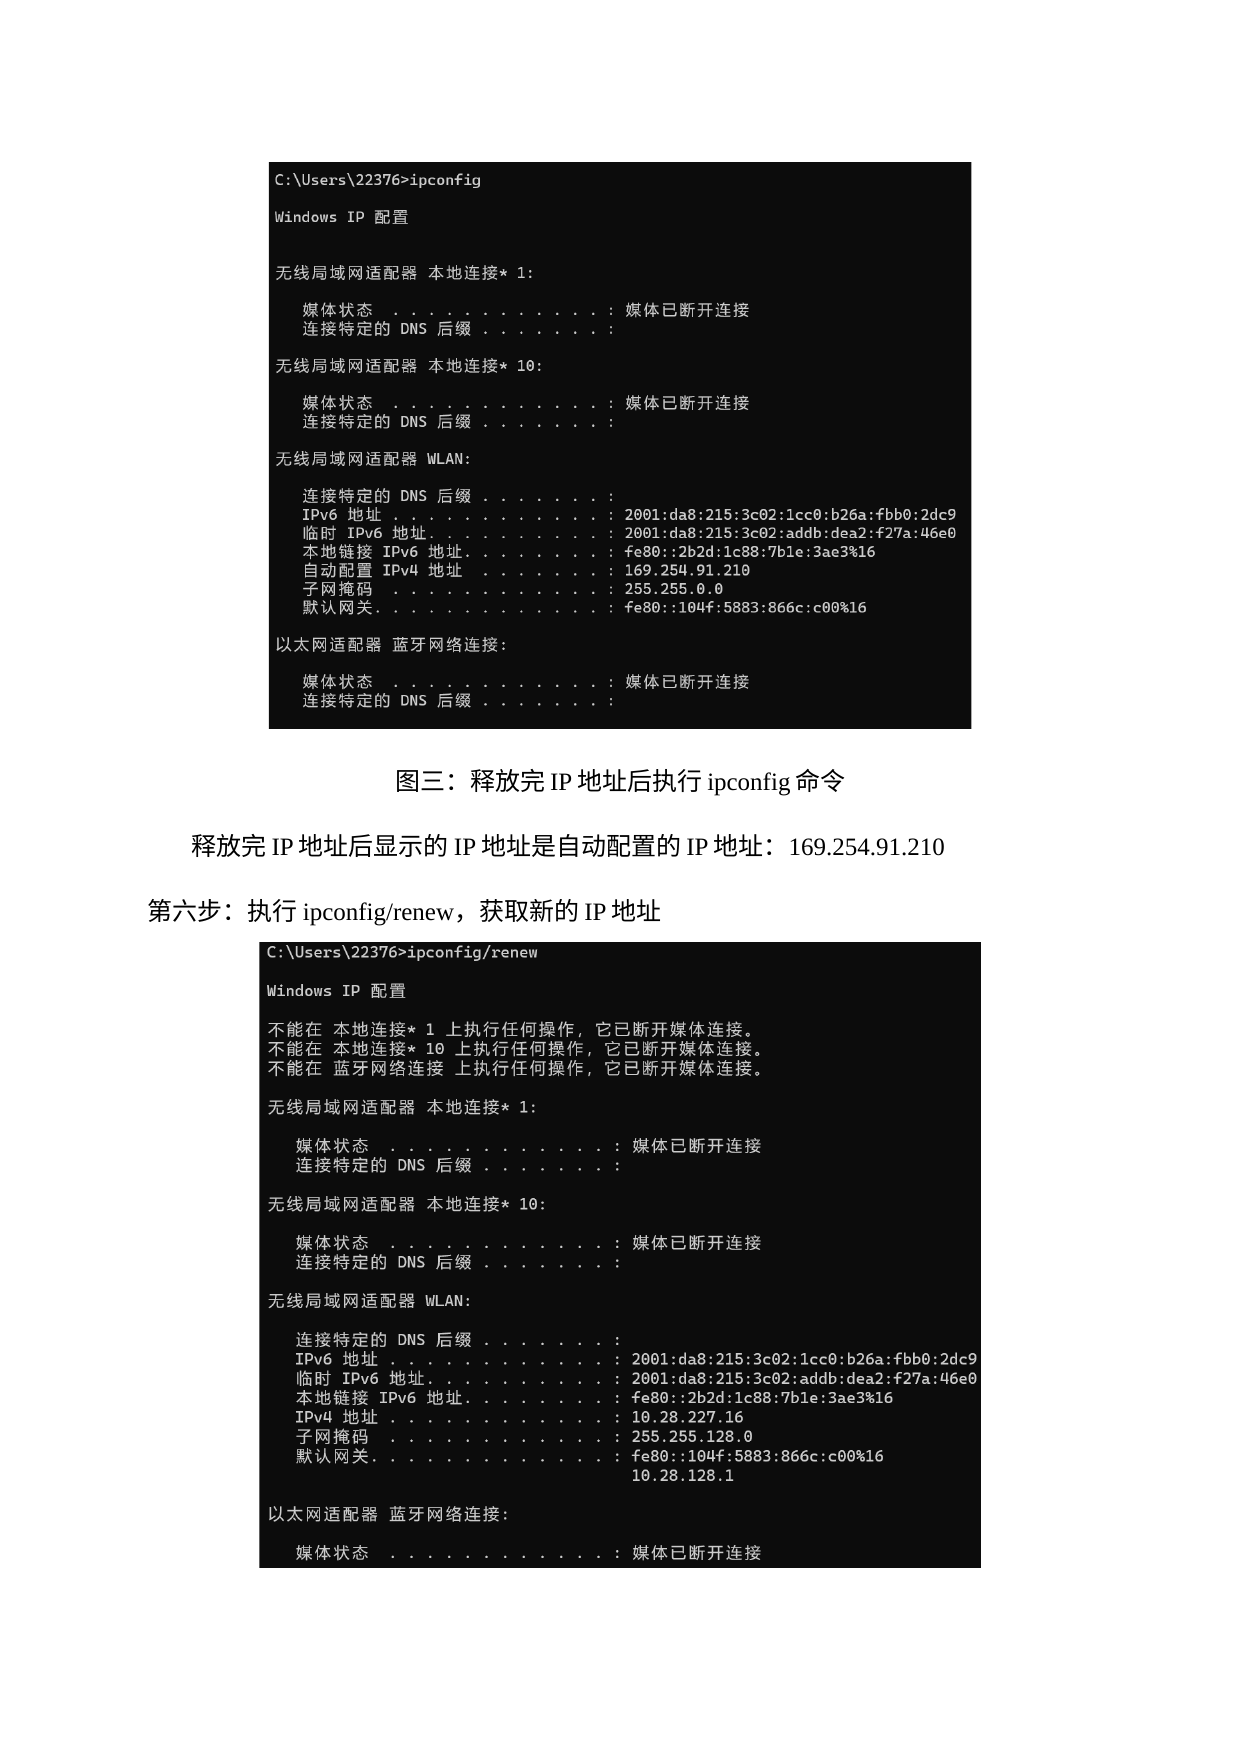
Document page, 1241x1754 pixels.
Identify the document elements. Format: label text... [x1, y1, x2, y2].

text 图三：释放完IP地址后执行ipconfig命令 [148, 747, 1092, 812]
text 第六步：执行ipconfig/renew，获取新的IP地址 [148, 877, 1092, 942]
text 释放完IP地址后显示的IP地址是自动配置的IP地址：169.254.91.210 [148, 812, 1092, 877]
picture [268, 162, 972, 729]
picture [259, 942, 981, 1568]
